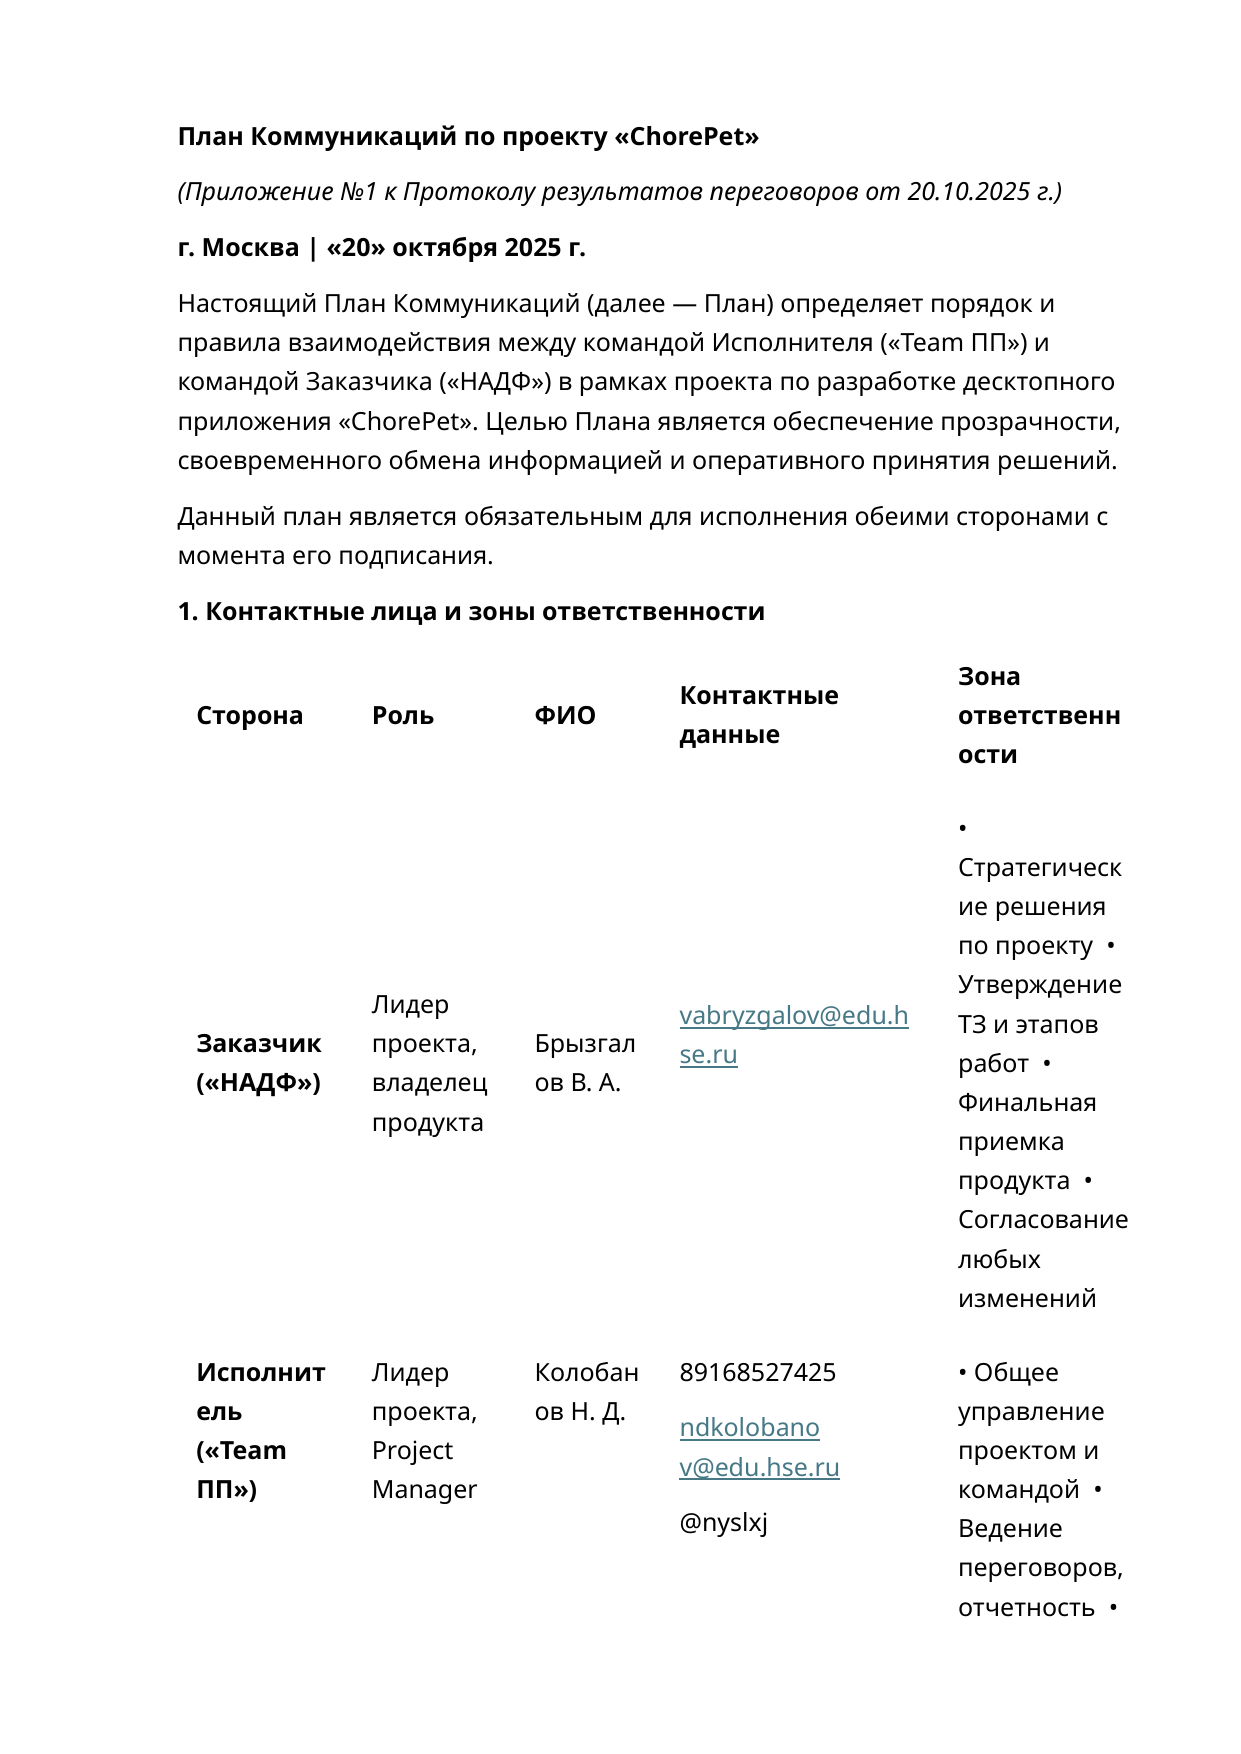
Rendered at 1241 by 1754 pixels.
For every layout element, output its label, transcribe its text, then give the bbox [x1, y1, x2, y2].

table_header Зона ответственности [939, 649, 1152, 801]
table_header Контактные данные [661, 649, 939, 801]
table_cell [177, 1345, 353, 1633]
text (Приложение №1 к Протоколу результатов переговоров от 20.10.2025 г.) [177, 174, 1152, 208]
table_cell Колобанов Н. Д. [516, 1345, 661, 1633]
table_cell Заказчик («НАДФ») [177, 801, 353, 1345]
text Данный план является обязательным для исполнения обеими сторонами с момента его подписания. [177, 498, 1152, 571]
table_cell Брызгалов В. А. [516, 801, 661, 1345]
text Настоящий План Коммуникаций (далее — План) определяет порядок и правила взаимодействия между командой Исполнителя («Team ПП») и командой Заказчика («НАДФ») в рамках проекта по разработке десктопного приложения «ChorePet». Целью Плана является обеспечение прозрачности, своевременного обмена информацией и оперативного принятия решений. [177, 286, 1152, 476]
table_cell • Стратегические решения по проекту • Утверждение ТЗ и этапов работ • Финальная приемка продукта • Согласование любых изменений [939, 801, 1152, 1345]
text План Коммуникаций по проекту «ChorePet» [177, 118, 1152, 152]
table_cell Лидер проекта, владелец продукта [353, 801, 516, 1345]
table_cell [353, 1345, 516, 1633]
table_header Сторона [177, 649, 353, 801]
text 1. Контактные лица и зоны ответственности [177, 593, 1152, 627]
table_header ФИО [516, 649, 661, 801]
table_header Роль [353, 649, 516, 801]
text г. Москва | «20» октября 2025 г. [177, 230, 1152, 264]
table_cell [939, 1345, 1152, 1633]
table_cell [661, 1345, 939, 1633]
table_cell vabryzgalov@edu.hse.ru [661, 801, 939, 1345]
